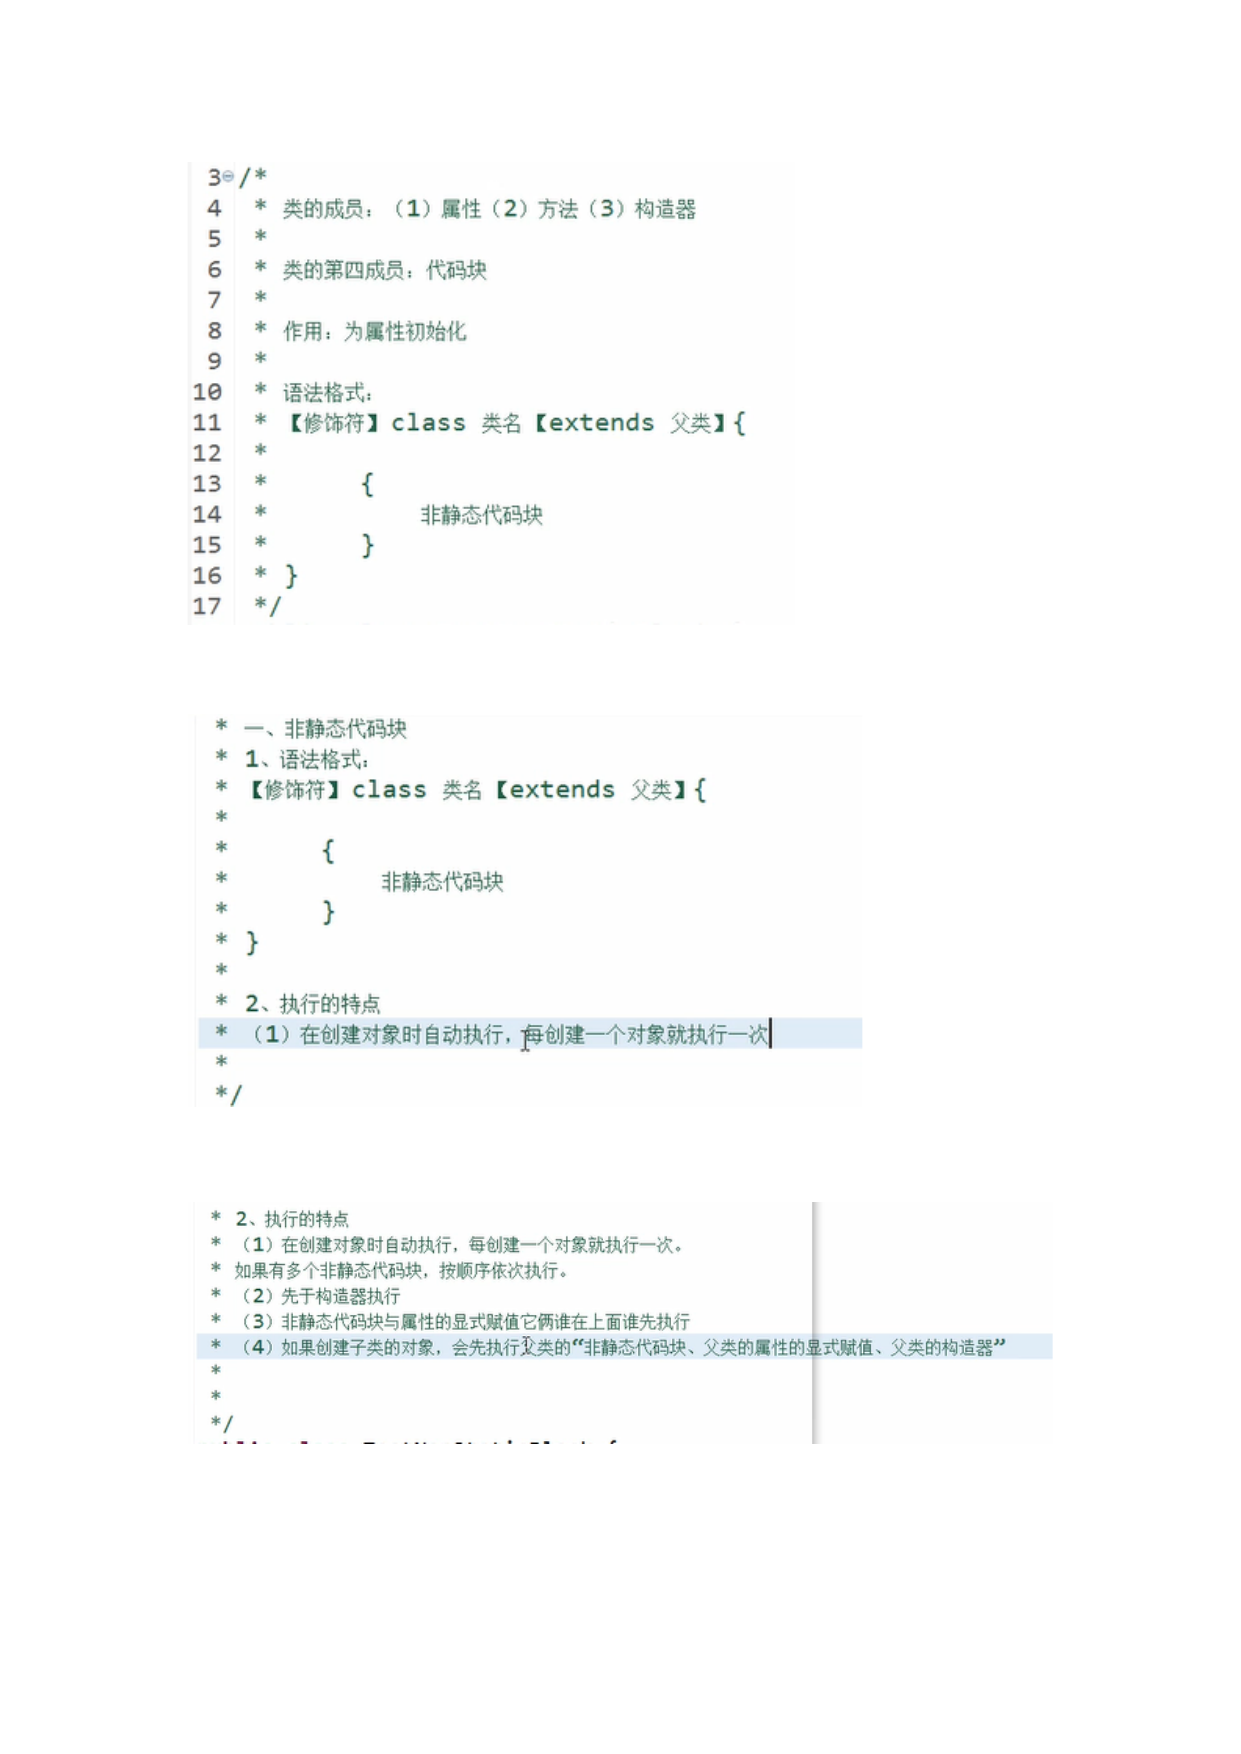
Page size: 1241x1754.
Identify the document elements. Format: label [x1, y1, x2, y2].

picture [187, 714, 863, 1107]
picture [187, 162, 796, 625]
picture [187, 1202, 1053, 1444]
